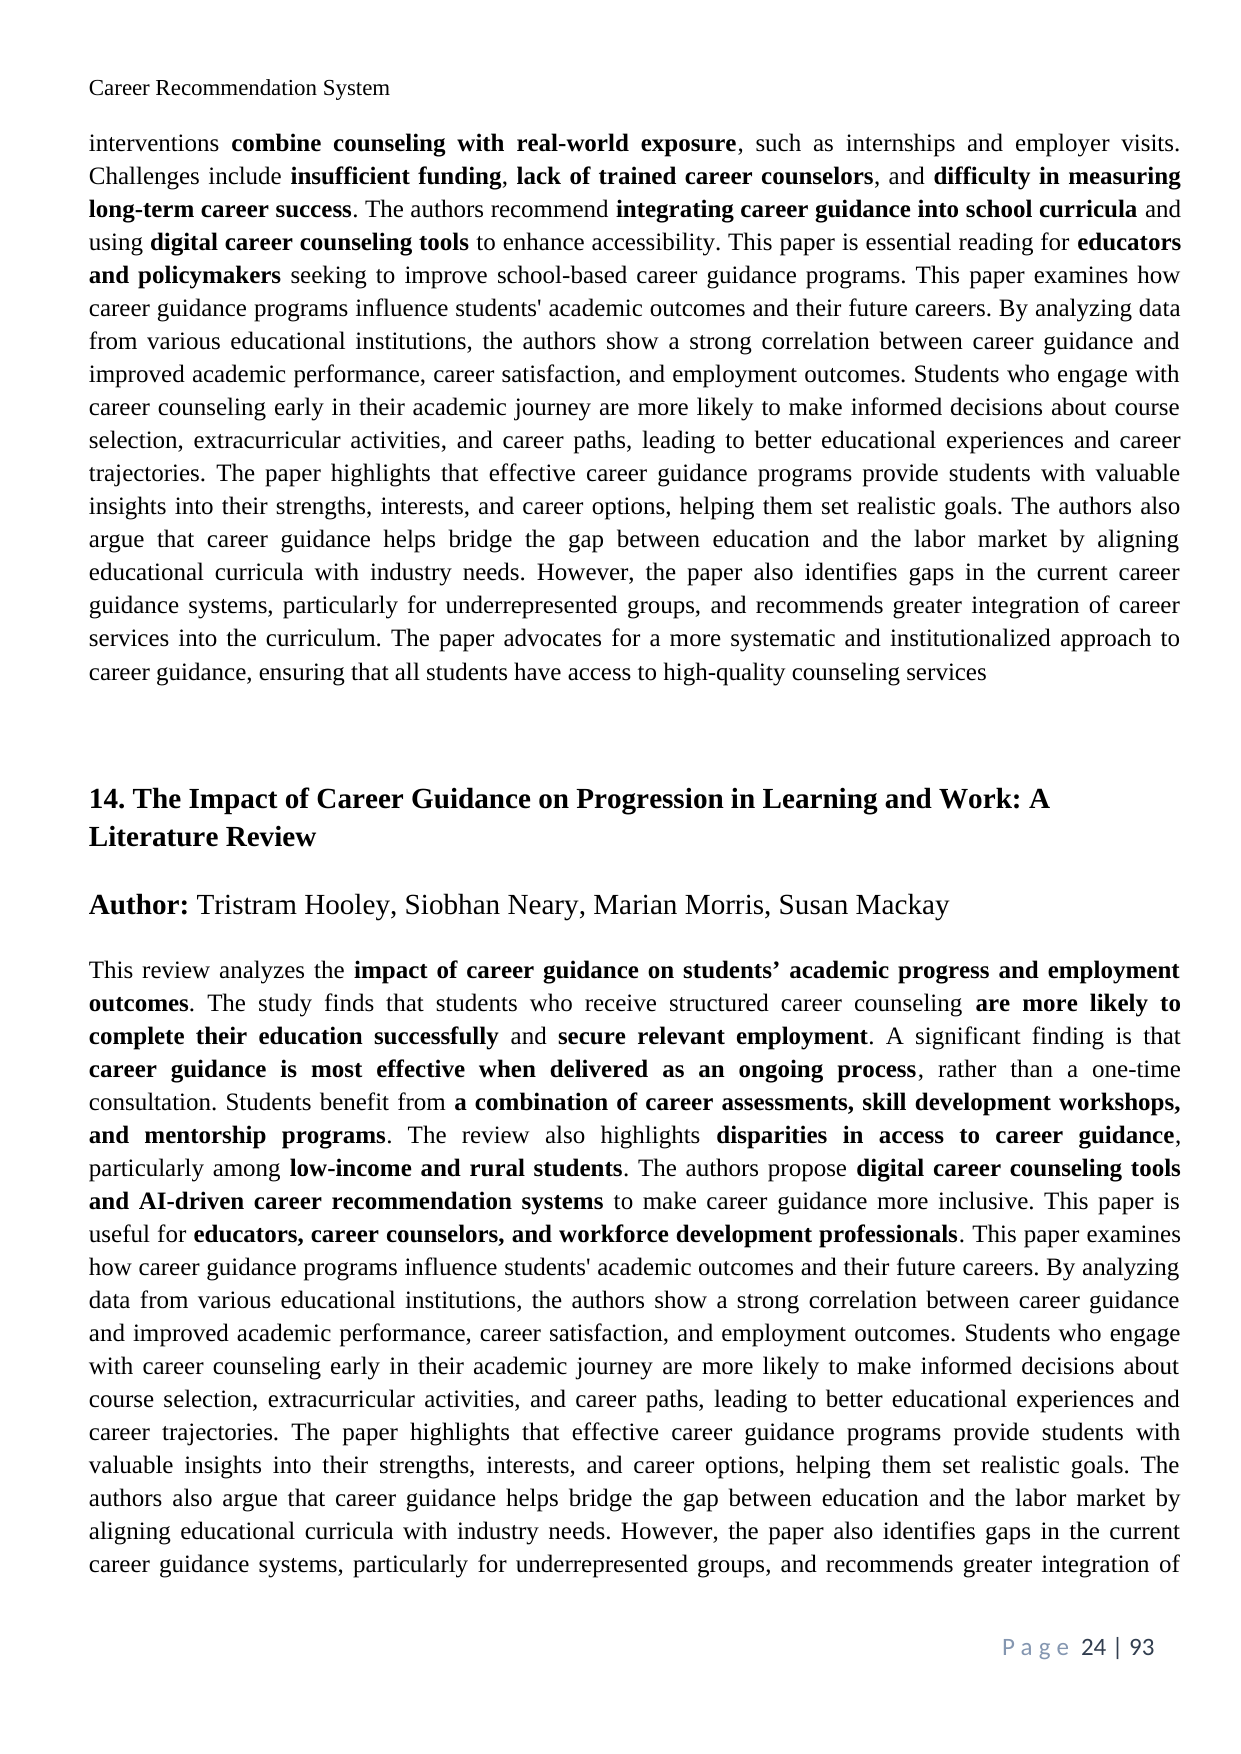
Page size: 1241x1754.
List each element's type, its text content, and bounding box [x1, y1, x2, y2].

text 14. The Impact of Career Guidance on Progression in Learning and Work: A Literature Review [89, 781, 1181, 853]
text Author: Tristram Hooley, Siobhan Neary, Marian Morris, Susan Mackay [89, 887, 1181, 921]
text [89, 955, 1181, 1578]
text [89, 128, 1181, 685]
